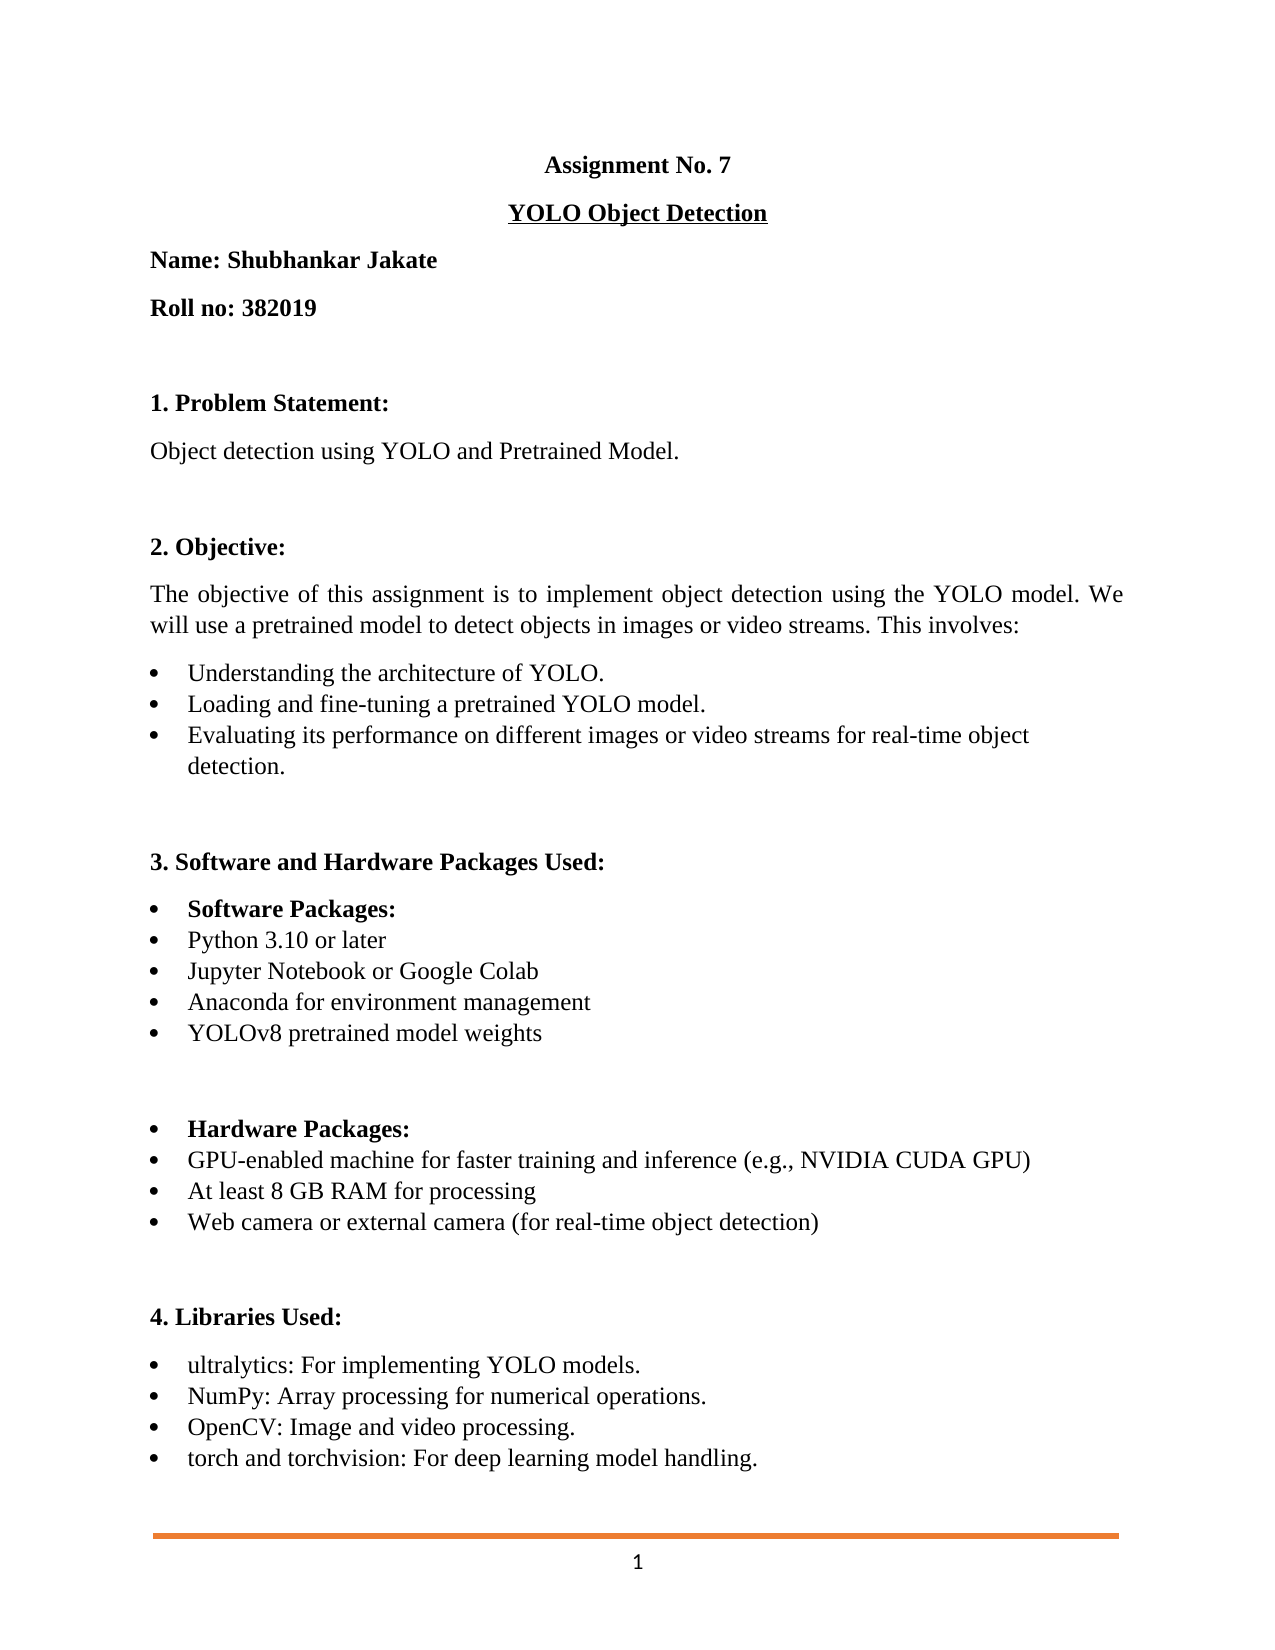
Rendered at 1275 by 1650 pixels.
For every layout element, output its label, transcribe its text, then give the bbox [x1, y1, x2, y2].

text 3. Software and Hardware Packages Used: [150, 847, 1125, 875]
list Understanding the architecture of YOLO. [150, 658, 1125, 687]
list torch and torchvision: For deep learning model handling. [150, 1443, 1125, 1472]
text The objective of this assignment is to implement object detection using the YOLO model. We will use a pretrained model to detect objects in images or video streams. This involves: [150, 579, 1125, 639]
text Name: Shubhankar Jakate [150, 245, 1125, 274]
list At least 8 GB RAM for processing [150, 1176, 1125, 1205]
text 2. Objective: [150, 532, 1125, 560]
list NumPy: Array processing for numerical operations. [150, 1381, 1125, 1410]
list Hardware Packages: [150, 1114, 1125, 1143]
list OpenCV: Image and video processing. [150, 1412, 1125, 1441]
list Loading and fine-tuning a pretrained YOLO model. [150, 689, 1125, 718]
list Evaluating its performance on different images or video streams for real-time object detection. [150, 720, 1125, 780]
text 1. Problem Statement: [150, 388, 1125, 417]
list Anaconda for environment management [150, 987, 1125, 1016]
list ultralytics: For implementing YOLO models. [150, 1350, 1125, 1379]
text Assignment No. 7 [150, 150, 1125, 179]
list Python 3.10 or later [150, 925, 1125, 954]
list YOLOv8 pretrained model weights [150, 1018, 1125, 1047]
text YOLO Object Detection [150, 198, 1125, 226]
list Software Packages: [150, 894, 1125, 923]
list Web camera or external camera (for real-time object detection) [150, 1207, 1125, 1236]
text 4. Libraries Used: [150, 1302, 1125, 1331]
list GPU-enabled machine for faster training and inference (e.g., NVIDIA CUDA GPU) [150, 1145, 1125, 1174]
text Roll no: 382019 [150, 293, 1125, 322]
text Object detection using YOLO and Pretrained Model. [150, 436, 1125, 465]
list Jupyter Notebook or Google Colab [150, 956, 1125, 985]
